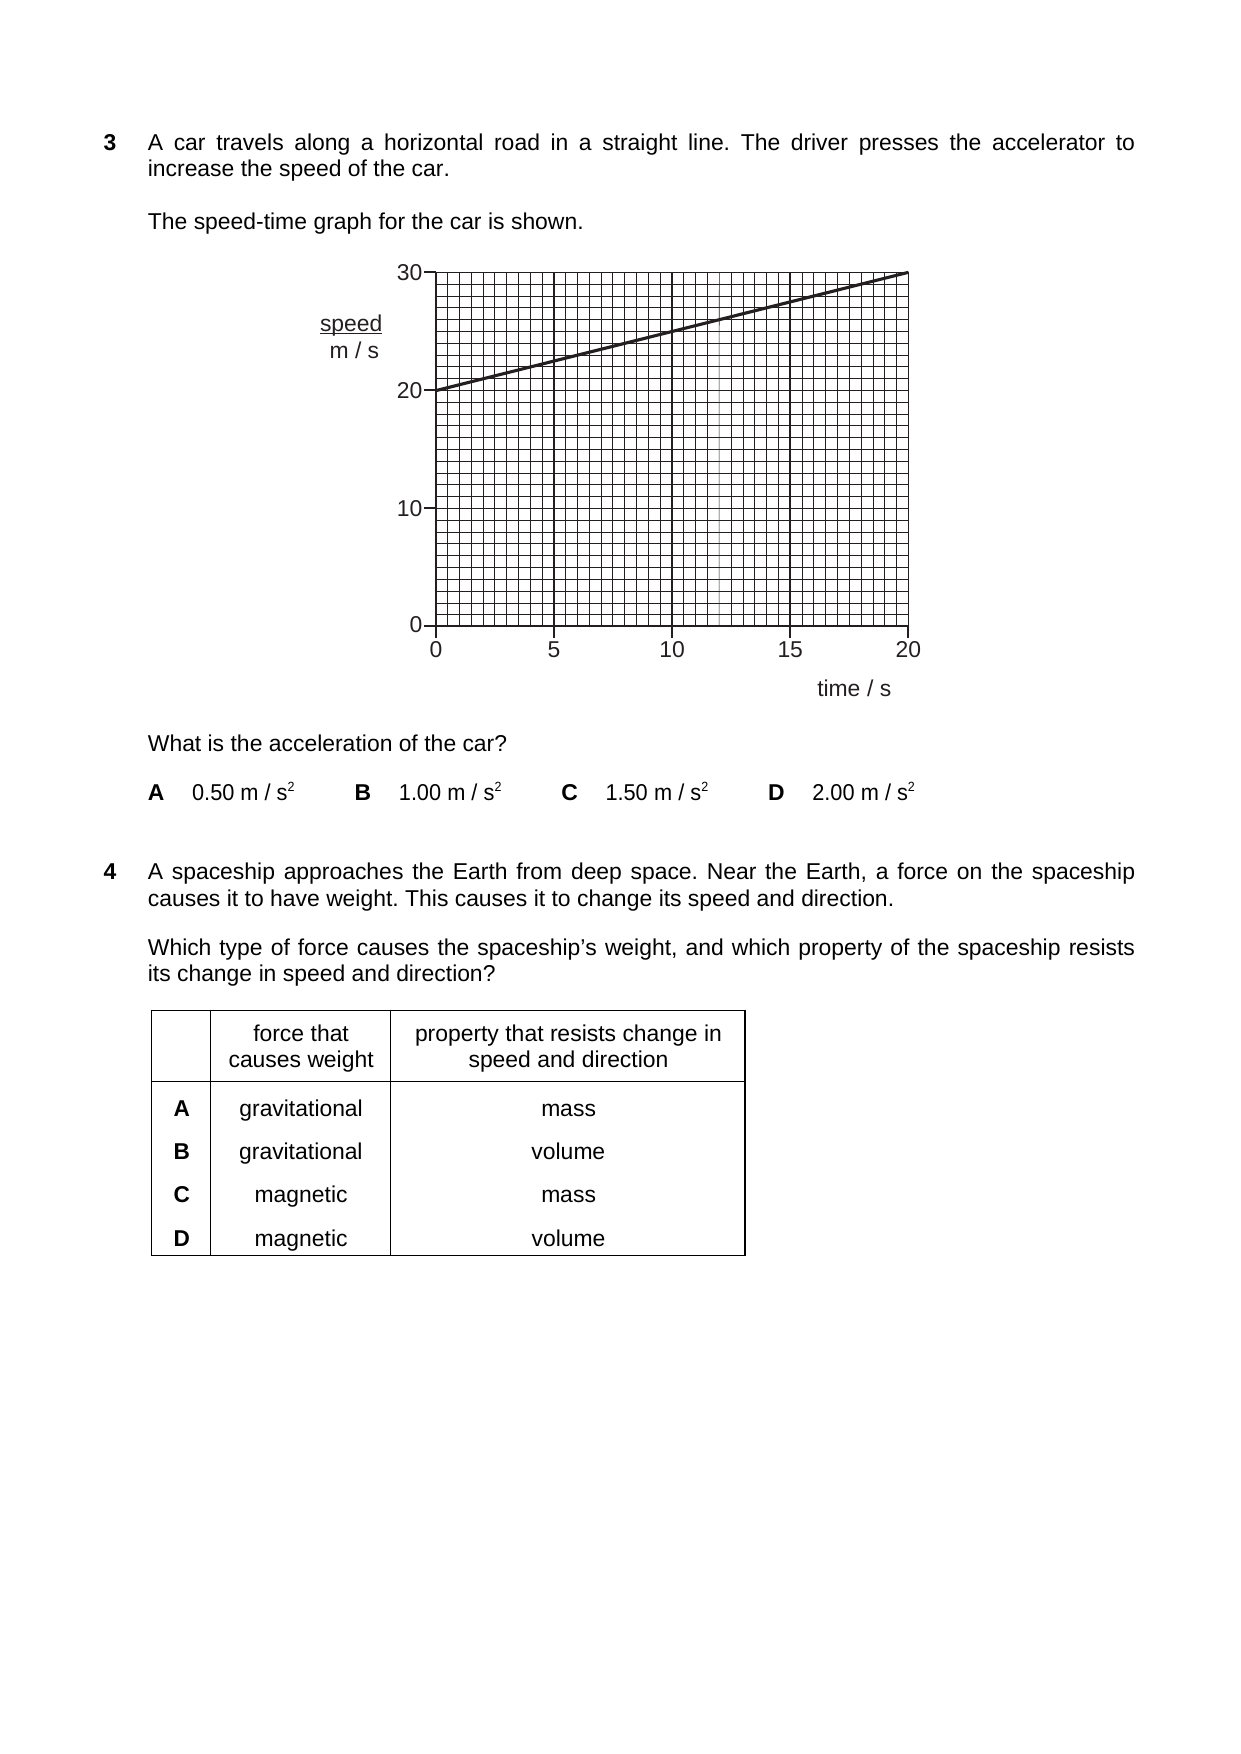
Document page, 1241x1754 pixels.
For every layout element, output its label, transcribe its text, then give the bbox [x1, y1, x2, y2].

list A spaceship approaches the Earth from deep space. Near the Earth, a force on the spaceship causes it to have weight. This causes it to change its speed and direction. [103, 858, 1138, 911]
table_cell gravitational [211, 1129, 390, 1173]
table_cell A [152, 1082, 210, 1129]
text 30 [397, 259, 1153, 286]
text 0 5 10 15 20 [429, 638, 1153, 663]
text 0 [409, 613, 1153, 638]
table_cell volume [391, 1217, 744, 1255]
text speed m / s [320, 310, 385, 363]
table_cell mass [391, 1173, 744, 1217]
table_cell D [152, 1217, 210, 1255]
table_header force that causes weight [211, 1011, 390, 1081]
table_cell mass [391, 1082, 744, 1129]
text 20 [397, 377, 1153, 403]
table_header [152, 1011, 210, 1081]
text The speed-time graph for the car is shown. [148, 208, 1153, 234]
table_cell magnetic [211, 1217, 390, 1255]
text 10 [397, 495, 1153, 521]
table_cell C [152, 1173, 210, 1217]
table_header property that resists change in speed and direction [391, 1011, 744, 1081]
text A 0.50 m / s2 B 1.00 m / s2 C 1.50 m / s2 D 2.00 m / s2 [148, 779, 1153, 805]
text Which type of force causes the spaceship’s weight, and which property of the spaceship resists its change in speed and direction? [148, 934, 1153, 987]
table_cell gravitational [211, 1082, 390, 1129]
table_cell B [152, 1129, 210, 1173]
text time / s [817, 674, 1153, 701]
list A car travels along a horizontal road in a straight line. The driver presses the accelerator to increase the speed of the car. [103, 128, 1138, 181]
table_cell volume [391, 1129, 744, 1173]
text What is the acceleration of the car? [148, 730, 1153, 756]
table_cell magnetic [211, 1173, 390, 1217]
